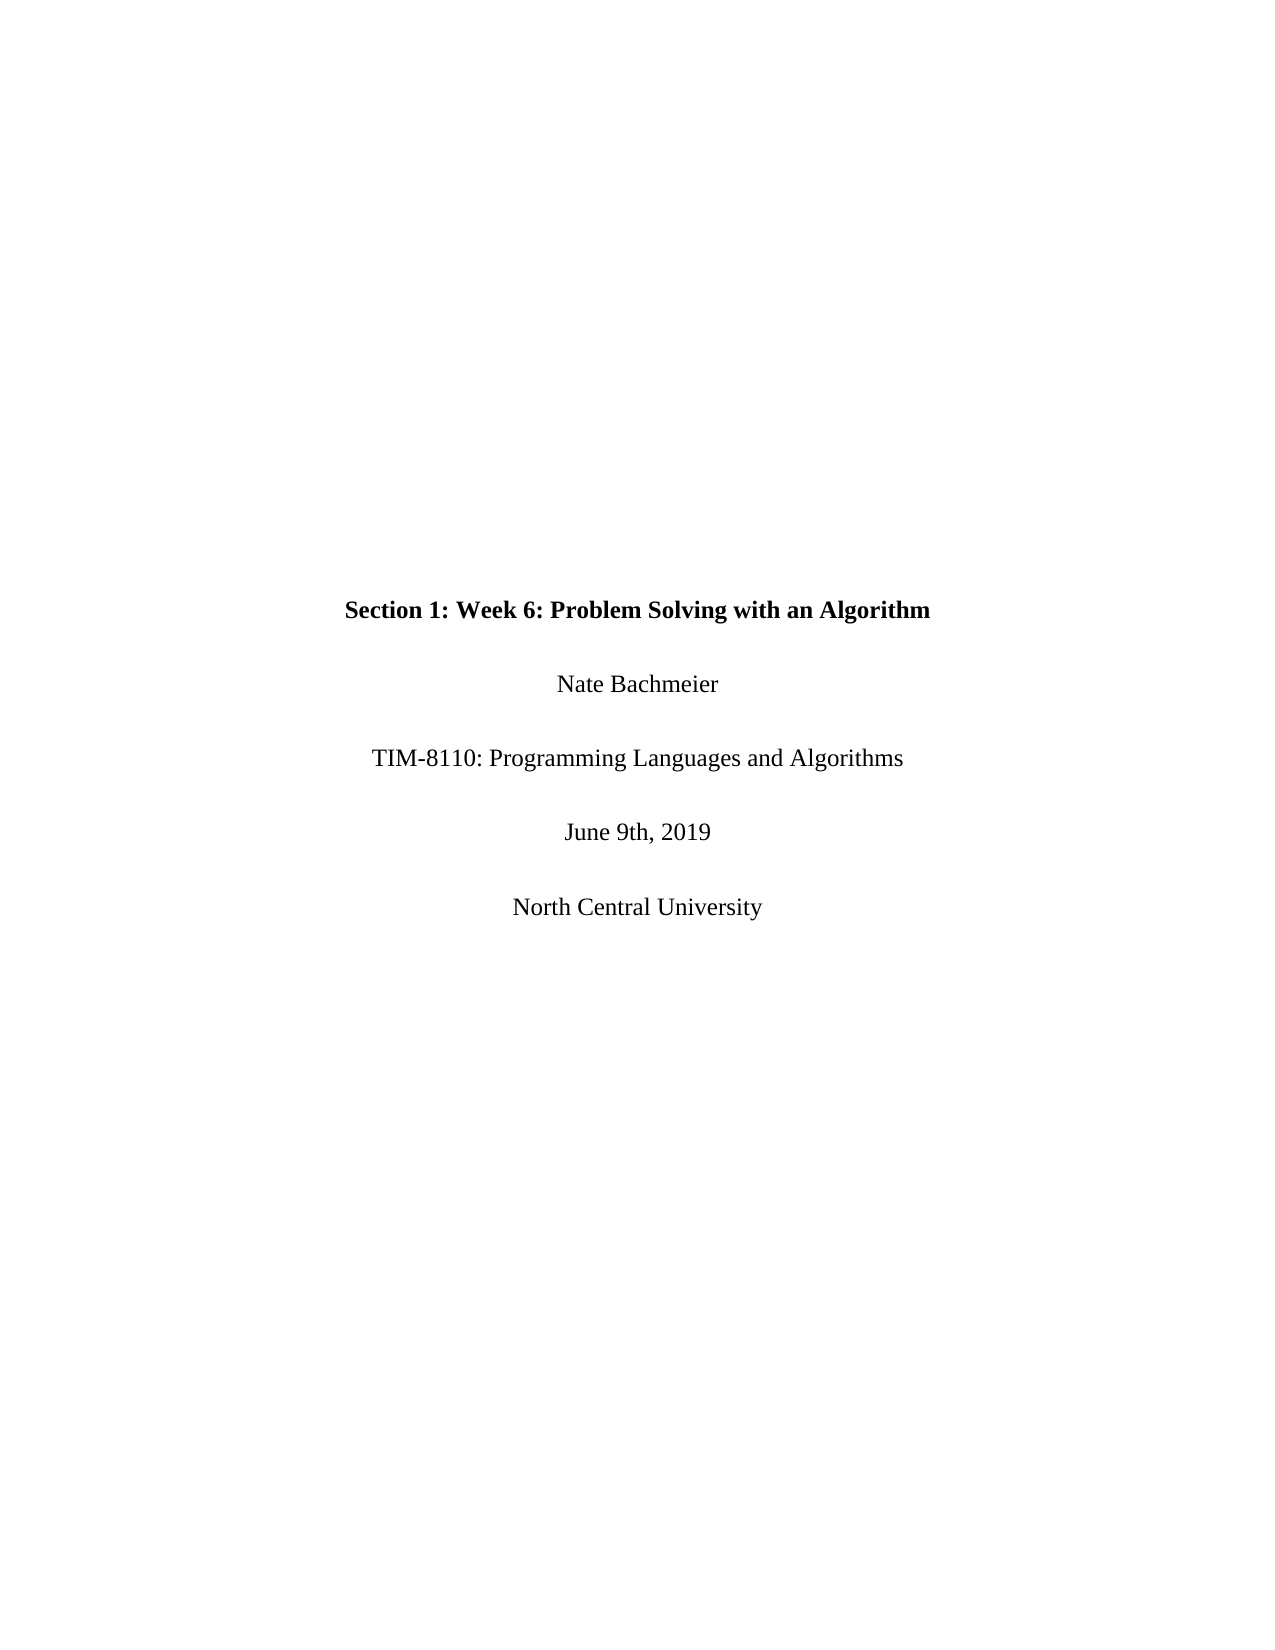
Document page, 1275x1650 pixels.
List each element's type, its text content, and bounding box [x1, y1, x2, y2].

text June 9th, 2019 [150, 817, 1125, 846]
text North Central University [150, 892, 1125, 920]
text TIM-8110: Programming Languages and Algorithms [150, 743, 1125, 772]
title Section 1: Week 6: Problem Solving with an Algorithm [150, 595, 1125, 624]
subtitle Nate Bachmeier [150, 669, 1125, 698]
